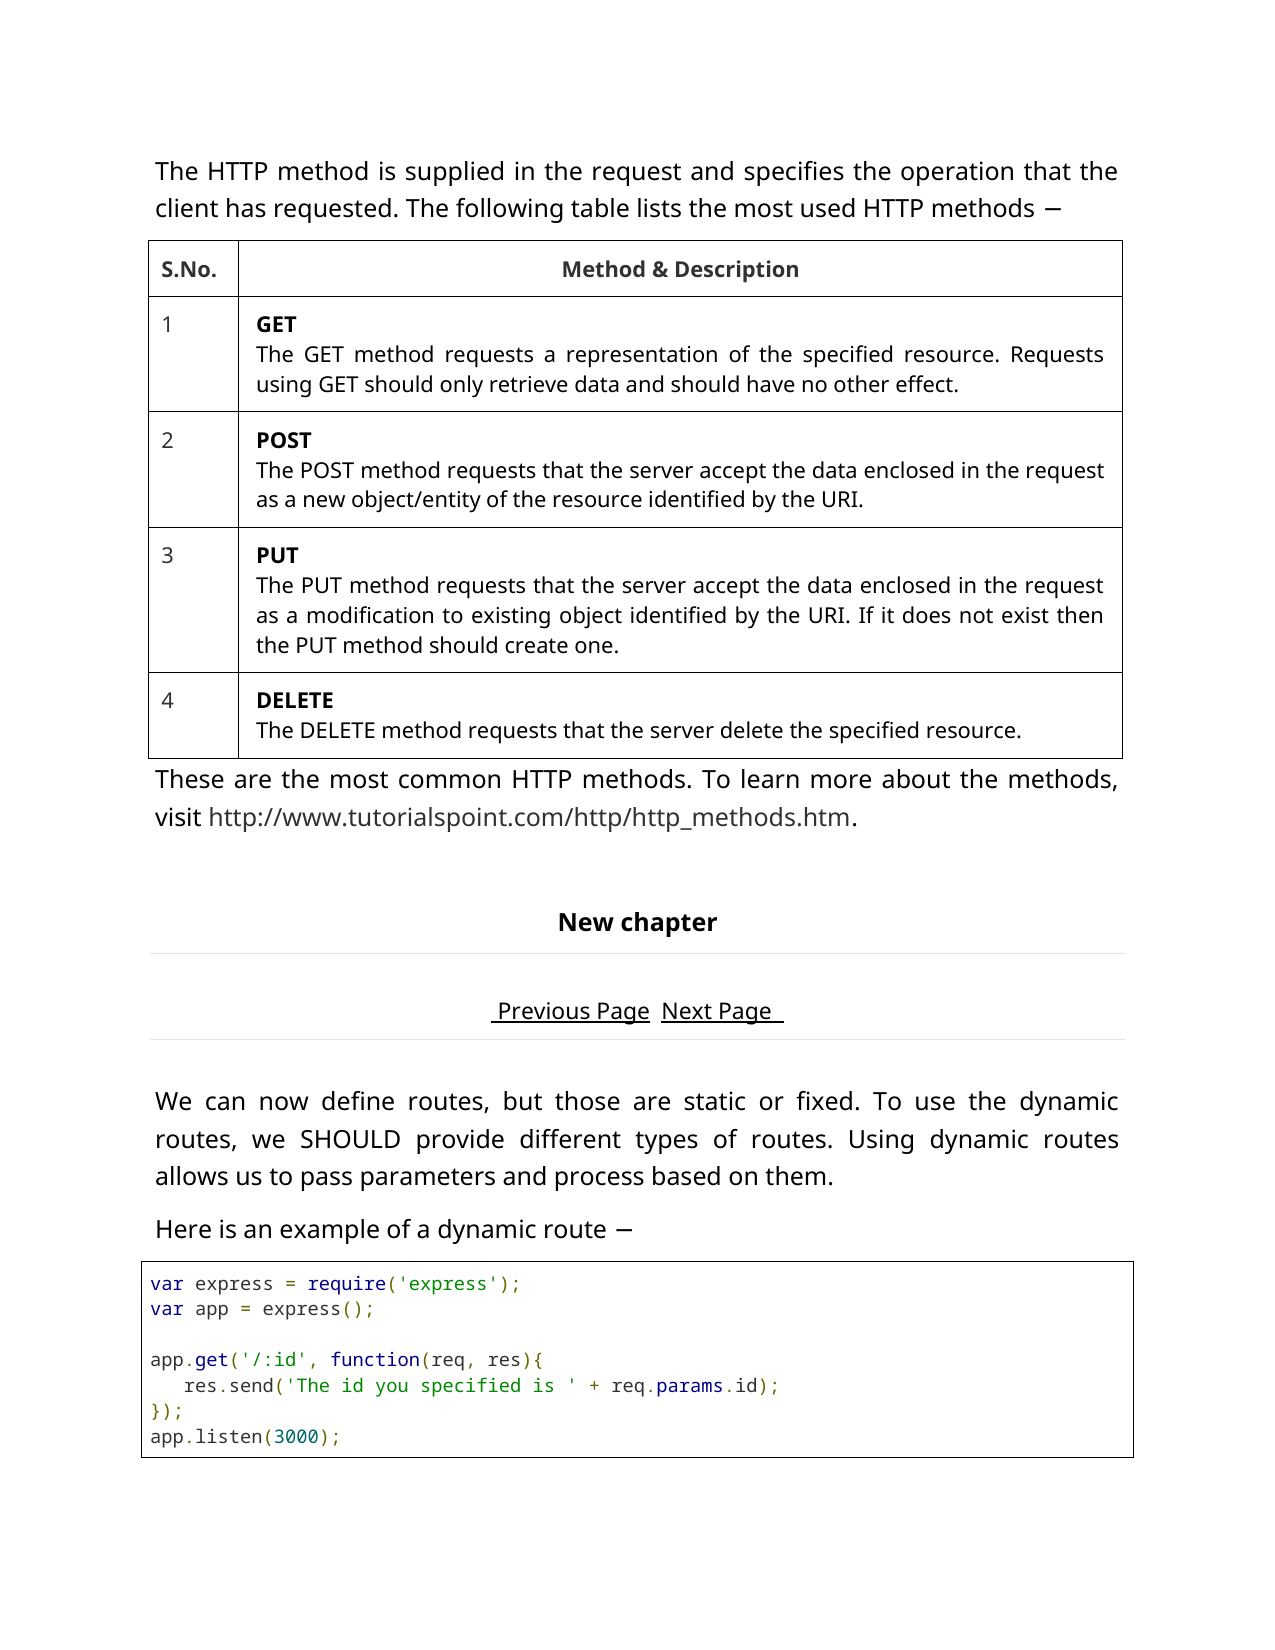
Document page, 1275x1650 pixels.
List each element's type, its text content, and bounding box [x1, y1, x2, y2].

text Previous Page Next Page [150, 995, 1125, 1026]
table_cell 4 [149, 673, 238, 757]
text Here is an example of a dynamic route − [155, 1208, 1120, 1246]
text These are the most common HTTP methods. To learn more about the methods, visit http://www.tutorialspoint.com/http/http_methods.htm. [155, 759, 1120, 833]
table_cell 2 [149, 412, 238, 527]
text app.listen(3000); [142, 1414, 1133, 1457]
table_cell 3 [149, 528, 238, 672]
table_header S.No. [149, 241, 238, 296]
text res.send('The id you specified is ' + req.params.id); [150, 1372, 1125, 1397]
table_cell DELETE The DELETE method requests that the server delete the specified resource. [239, 673, 1122, 757]
table_cell POST The POST method requests that the server accept the data enclosed in the request as a new object/entity of the resource identified by the URI. [239, 412, 1122, 527]
text app.get('/:id', function(req, res){ [150, 1346, 1125, 1372]
text var express = require('express'); [142, 1262, 1133, 1295]
text The HTTP method is supplied in the request and specifies the operation that the client has requested. The following table lists the most used HTTP methods − [155, 150, 1120, 225]
text We can now define routes, but those are static or fixed. To use the dynamic routes, we SHOULD provide different types of routes. Using dynamic routes allows us to pass parameters and process based on them. [155, 1081, 1120, 1193]
table_cell 1 [149, 297, 238, 411]
text var app = express(); [150, 1295, 1125, 1321]
table_cell PUT The PUT method requests that the server accept the data enclosed in the request as a modification to existing object identified by the URI. If it does not exist then the PUT method should create one. [239, 528, 1122, 672]
table_header Method & Description [239, 241, 1122, 296]
text New chapter [155, 901, 1120, 938]
table_cell GET The GET method requests a representation of the specified resource. Requests using GET should only retrieve data and should have no other effect. [239, 297, 1122, 411]
text }); [150, 1397, 1125, 1414]
